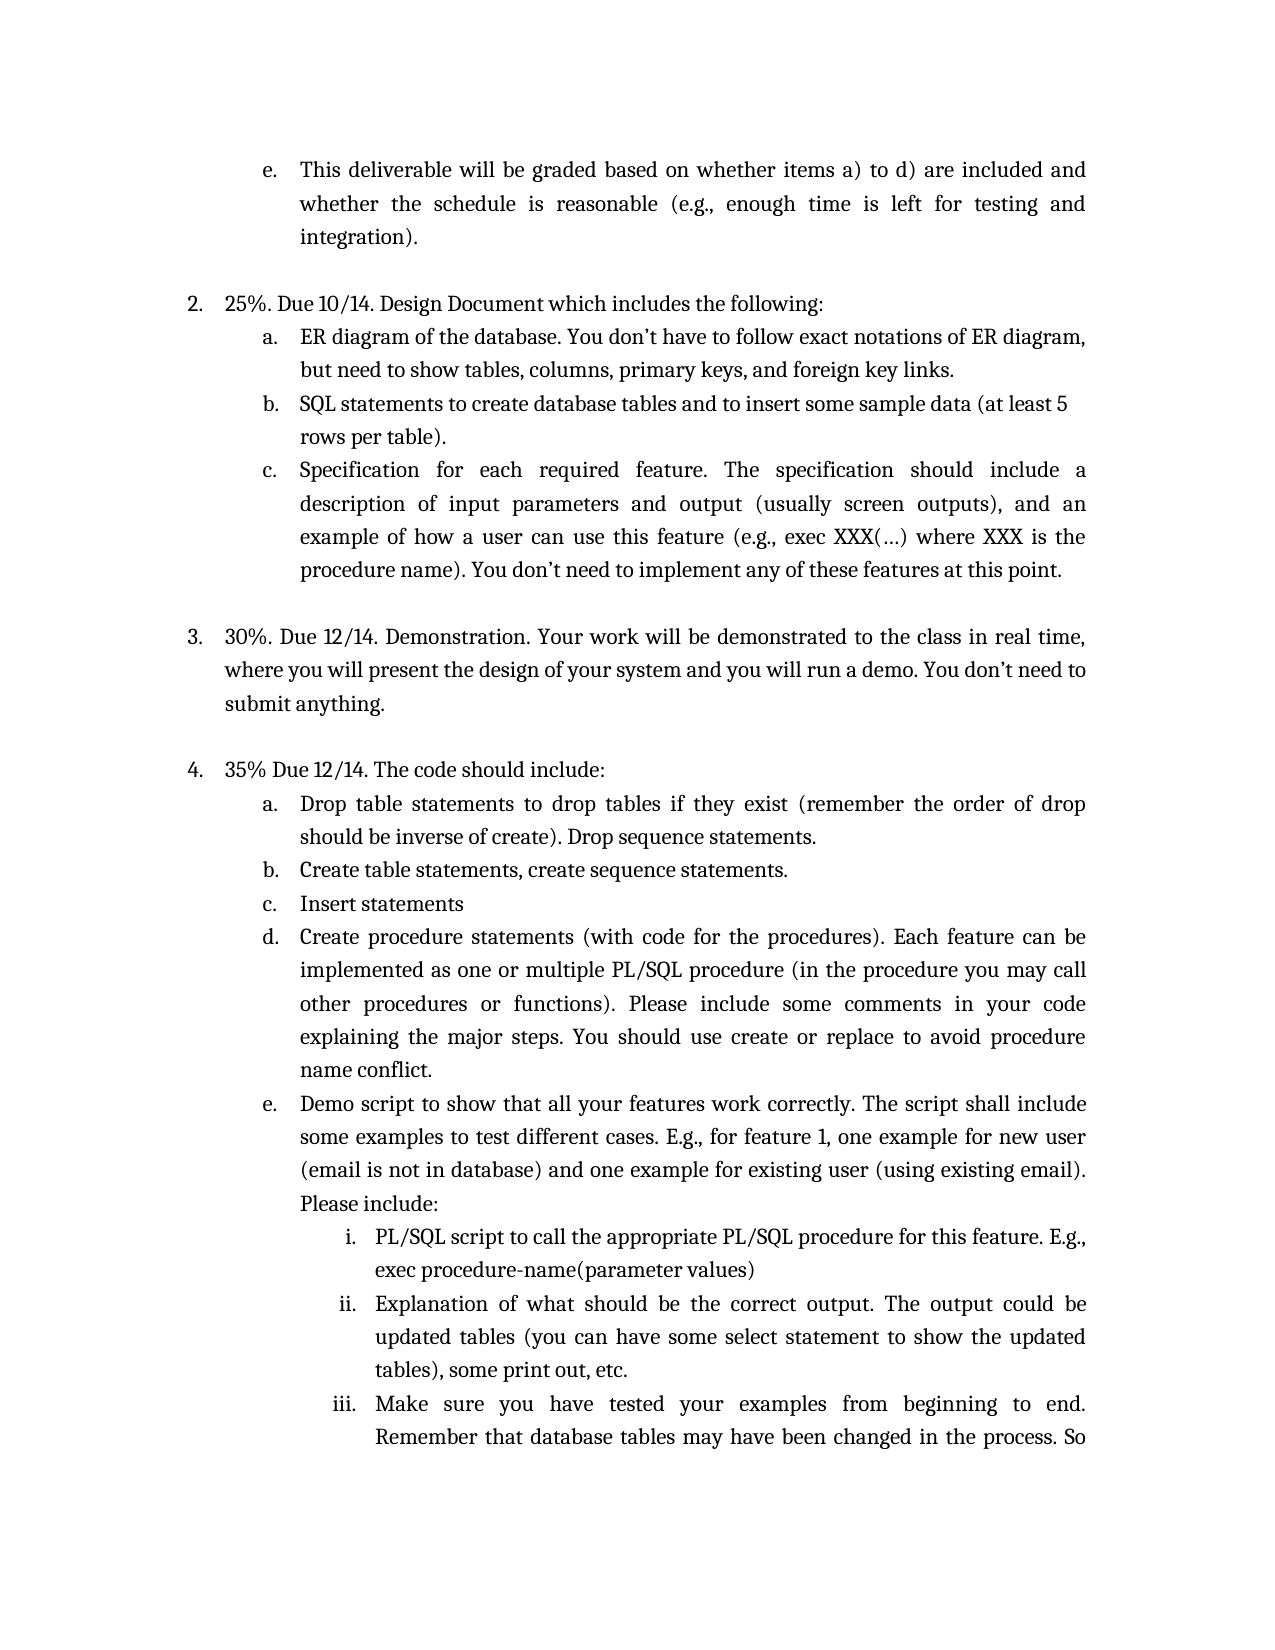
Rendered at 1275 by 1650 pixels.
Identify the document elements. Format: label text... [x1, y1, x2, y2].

list 35% Due 12/14. The code should include: [187, 750, 1087, 783]
list Create table statements, create sequence statements. [262, 850, 1087, 883]
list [356, 1383, 1087, 1450]
list This deliverable will be graded based on whether items a) to d) are included and whether the schedule is reasonable (e.g., enough time is left for testing and integration). [262, 150, 1087, 250]
list Drop table statements to drop tables if they exist (remember the order of drop should be inverse of create). Drop sequence statements. [262, 783, 1087, 850]
list Demo script to show that all your features work correctly. The script shall include some examples to test different cases. E.g., for feature 1, one example for new user (email is not in database) and one example for existing user (using existing email). Please include: [262, 1083, 1087, 1217]
list Explanation of what should be the correct output. The output could be updated tables (you can have some select statement to show the updated tables), some print out, etc. [356, 1283, 1087, 1383]
list SQL statements to create database tables and to insert some sample data (at least 5 rows per table). [262, 383, 1087, 450]
list 25%. Due 10/14. Design Document which includes the following: [187, 283, 1087, 317]
list 30%. Due 12/14. Demonstration. Your work will be demonstrated to the class in real time, where you will present the design of your system and you will run a demo. You don’t need to submit anything. [187, 617, 1087, 717]
list Create procedure statements (with code for the procedures). Each feature can be implemented as one or multiple PL/SQL procedure (in the procedure you may call other procedures or functions). Please include some comments in your code explaining the major steps. You should use create or replace to avoid procedure name conflict. [262, 917, 1087, 1083]
list ER diagram of the database. You don’t have to follow exact notations of ER diagram, but need to show tables, columns, primary keys, and foreign key links. [262, 317, 1087, 383]
list PL/SQL script to call the appropriate PL/SQL procedure for this feature. E.g., exec procedure-name(parameter values) [356, 1217, 1087, 1283]
list Specification for each required feature. The specification should include a description of input parameters and output (usually screen outputs), and an example of how a user can use this feature (e.g., exec XXX(…) where XXX is the procedure name). You don’t need to implement any of these features at this point. [262, 450, 1087, 583]
list Insert statements [262, 883, 1087, 917]
